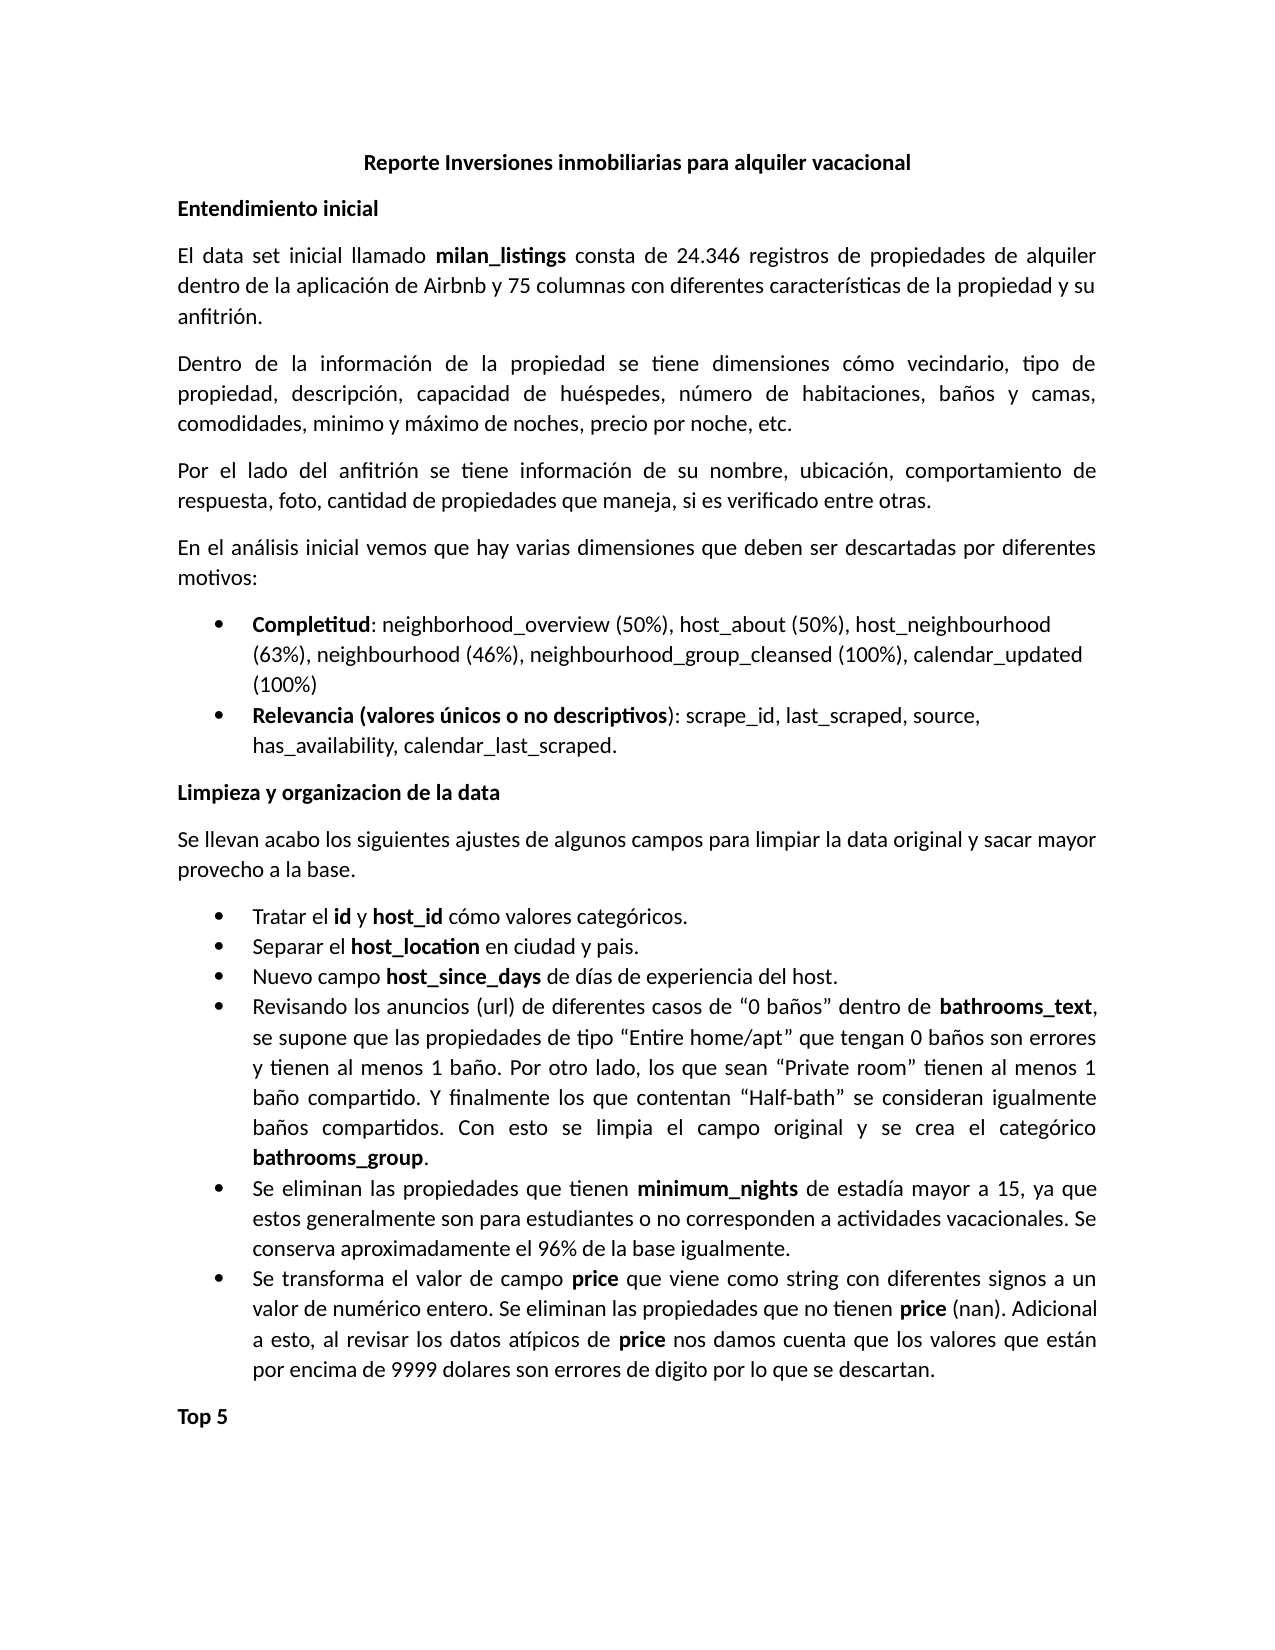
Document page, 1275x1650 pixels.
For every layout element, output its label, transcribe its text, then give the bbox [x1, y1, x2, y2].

text En el análisis inicial vemos que hay varias dimensiones que deben ser descartadas por diferentes motivos: [177, 533, 1098, 591]
list Separar el host_location en ciudad y pais. [215, 932, 1098, 960]
text Se llevan acabo los siguientes ajustes de algunos campos para limpiar la data original y sacar mayor provecho a la base. [177, 825, 1098, 883]
text Por el lado del anfitrión se tiene información de su nombre, ubicación, comportamiento de respuesta, foto, cantidad de propiedades que maneja, si es verificado entre otras. [177, 456, 1098, 514]
text Reporte Inversiones inmobiliarias para alquiler vacacional [177, 148, 1098, 176]
list Revisando los anuncios (url) de diferentes casos de “0 baños” dentro de bathrooms_text, se supone que las propiedades de tipo “Entire home/apt” que tengan 0 baños son errores y tienen al menos 1 baño. Por otro lado, los que sean “Private room” tienen al menos 1 baño compartido. Y finalmente los que contentan “Half-bath” se consideran igualmente baños compartidos. Con esto se limpia el campo original y se crea el categórico bathrooms_group. [215, 992, 1098, 1171]
text El data set inicial llamado milan_listings consta de 24.346 registros de propiedades de alquiler dentro de la aplicación de Airbnb y 75 columnas con diferentes características de la propiedad y su anfitrión. [177, 241, 1098, 330]
list Se transforma el valor de campo price que viene como string con diferentes signos a un valor de numérico entero. Se eliminan las propiedades que no tienen price (nan). Adicional a esto, al revisar los datos atípicos de price nos damos cuenta que los valores que están por encima de 9999 dolares son errores de digito por lo que se descartan. [215, 1264, 1098, 1383]
list Completitud: neighborhood_overview (50%), host_about (50%), host_neighbourhood (63%), neighbourhood (46%), neighbourhood_group_cleansed (100%), calendar_updated (100%) [215, 610, 1098, 698]
text Top 5 [177, 1402, 1098, 1430]
text Entendimiento inicial [177, 194, 1098, 222]
list Se eliminan las propiedades que tienen minimum_nights de estadía mayor a 15, ya que estos generalmente son para estudiantes o no corresponden a actividades vacacionales. Se conserva aproximadamente el 96% de la base igualmente. [215, 1174, 1098, 1262]
list Relevancia (valores únicos o no descriptivos): scrape_id, last_scraped, source, has_availability, calendar_last_scraped. [215, 701, 1098, 759]
list Nuevo campo host_since_days de días de experiencia del host. [215, 962, 1098, 990]
list Tratar el id y host_id cómo valores categóricos. [215, 902, 1098, 930]
text Limpieza y organizacion de la data [177, 778, 1098, 806]
text Dentro de la información de la propiedad se tiene dimensiones cómo vecindario, tipo de propiedad, descripción, capacidad de huéspedes, número de habitaciones, baños y camas, comodidades, minimo y máximo de noches, precio por noche, etc. [177, 349, 1098, 437]
